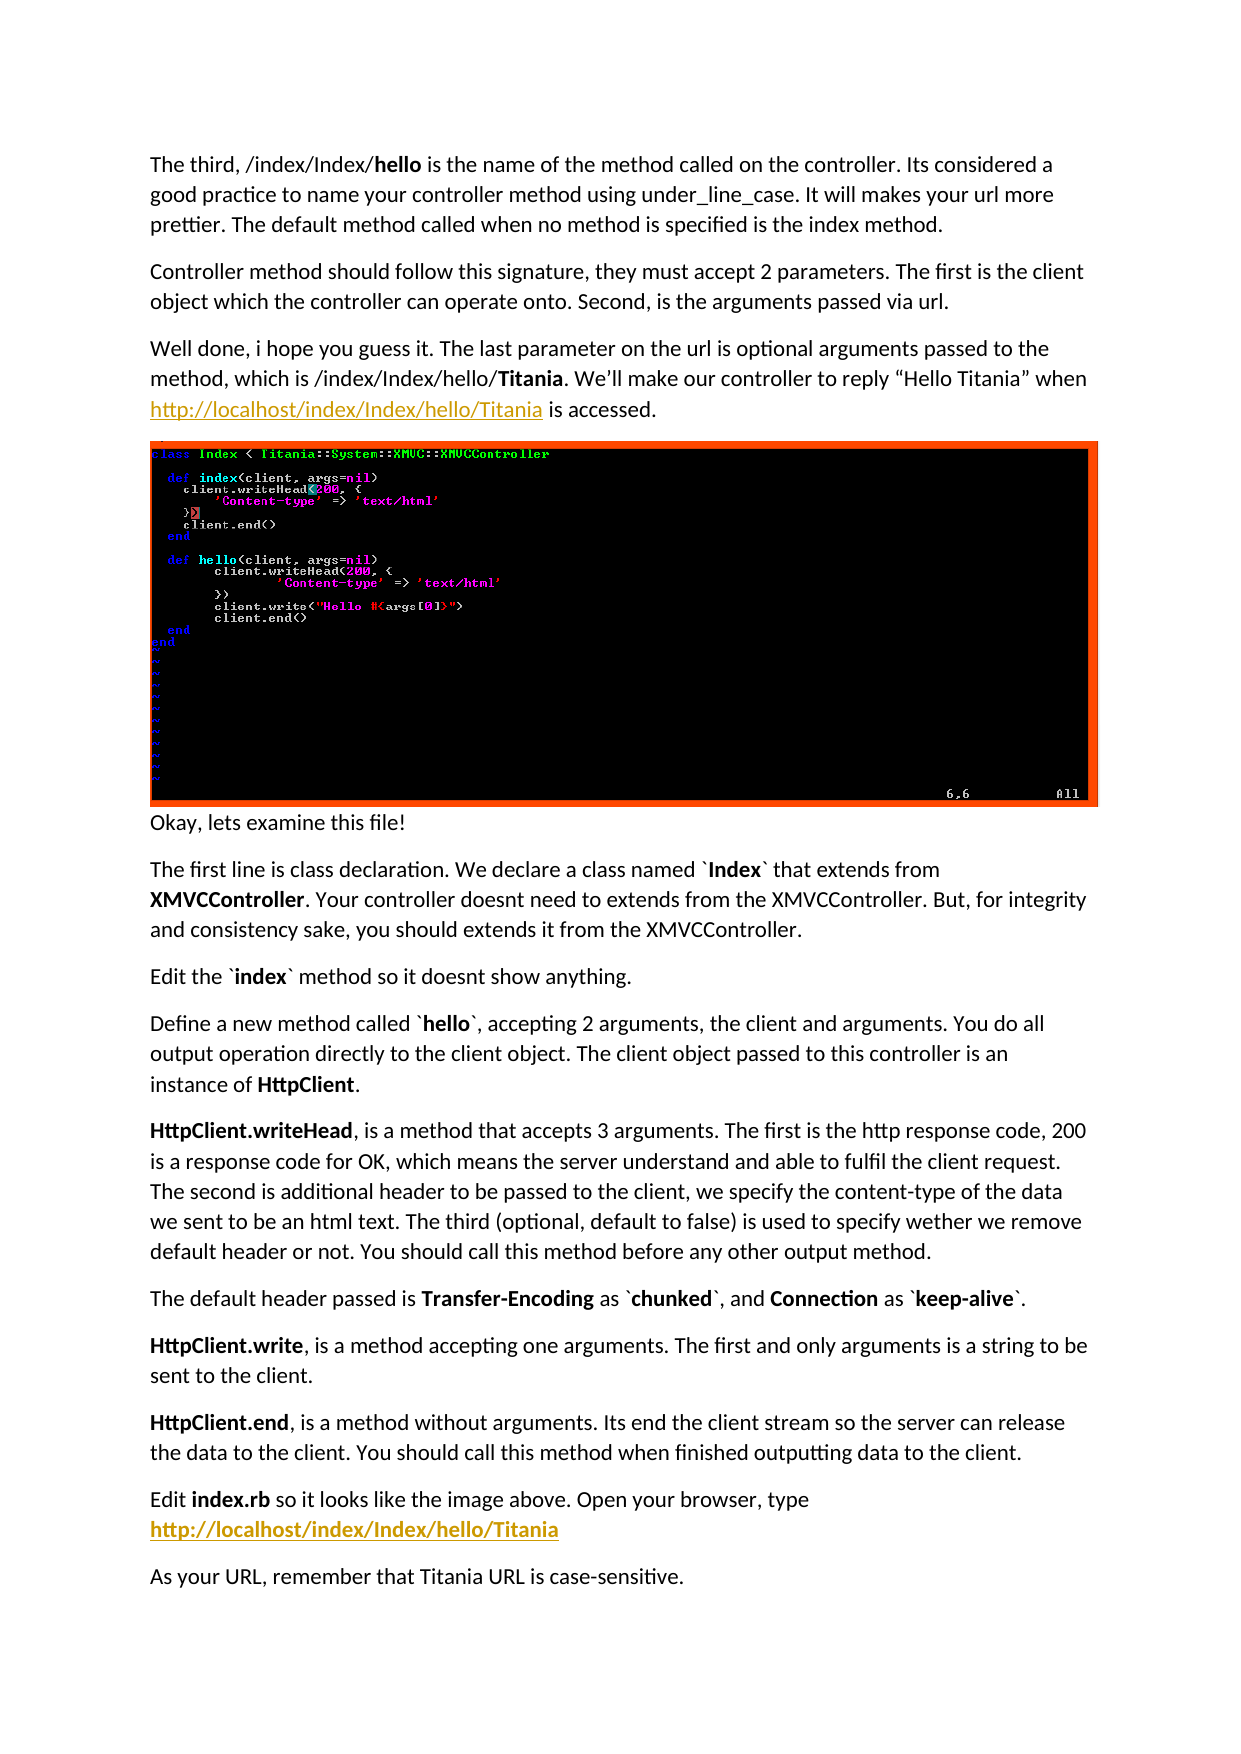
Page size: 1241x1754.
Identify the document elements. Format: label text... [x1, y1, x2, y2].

text HttpClient.write, is a method accepting one arguments. The first and only arguments is a string to be sent to the client. [150, 1331, 1090, 1389]
text Well done, i hope you guess it. The last parameter on the url is optional arguments passed to the method, which is /index/Index/hello/Titania. We’ll make our controller to reply “Hello Titania” when http://localhost/index/Index/hello/Titania is accessed. [150, 334, 1090, 423]
text The first line is class declaration. We declare a class named `Index` that extends from XMVCController. Your controller doesnt need to extends from the XMVCController. But, for integrity and consistency sake, you should extends it from the XMVCController. [150, 855, 1090, 944]
text HttpClient.end, is a method without arguments. Its end the client stream so the server can release the data to the client. You should call this method when finished outputting data to the client. [150, 1408, 1090, 1467]
text HttpClient.writeHead, is a method that accepts 3 arguments. The first is the http response code, 200 is a response code for OK, which means the server understand and able to fulfil the client request. The second is additional header to be passed to the client, we specify the content-type of the data we sent to be an html text. The third (optional, default to false) is used to specify wether we remove default header or not. You should call this method before any other output method. [150, 1117, 1090, 1266]
text Okay, lets examine this file! [150, 807, 1090, 836]
text The default header passed is Transfer-Encoding as `chunked`, and Connection as `keep-alive`. [150, 1284, 1090, 1312]
text Controller method should follow this signature, they must accept 2 parameters. The first is the client object which the controller can operate onto. Second, is the arguments passed via url. [150, 257, 1090, 316]
picture [150, 441, 1101, 807]
text Define a new method called `hello`, accepting 2 arguments, the client and arguments. You do all output operation directly to the client object. The client object passed to this controller is an instance of HttpClient. [150, 1009, 1090, 1098]
text Edit the `index` method so it doesnt show anything. [150, 962, 1090, 991]
text As your URL, remember that Titania URL is case-sensitive. [150, 1562, 1090, 1591]
text The third, /index/Index/hello is the name of the method called on the controller. Its considered a good practice to name your controller method using under_line_case. It will makes your url more prettier. The default method called when no method is specified is the index method. [150, 150, 1090, 238]
text Edit index.rb so it looks like the image above. Open your browser, type http://localhost/index/Index/hello/Titania [150, 1485, 1090, 1544]
